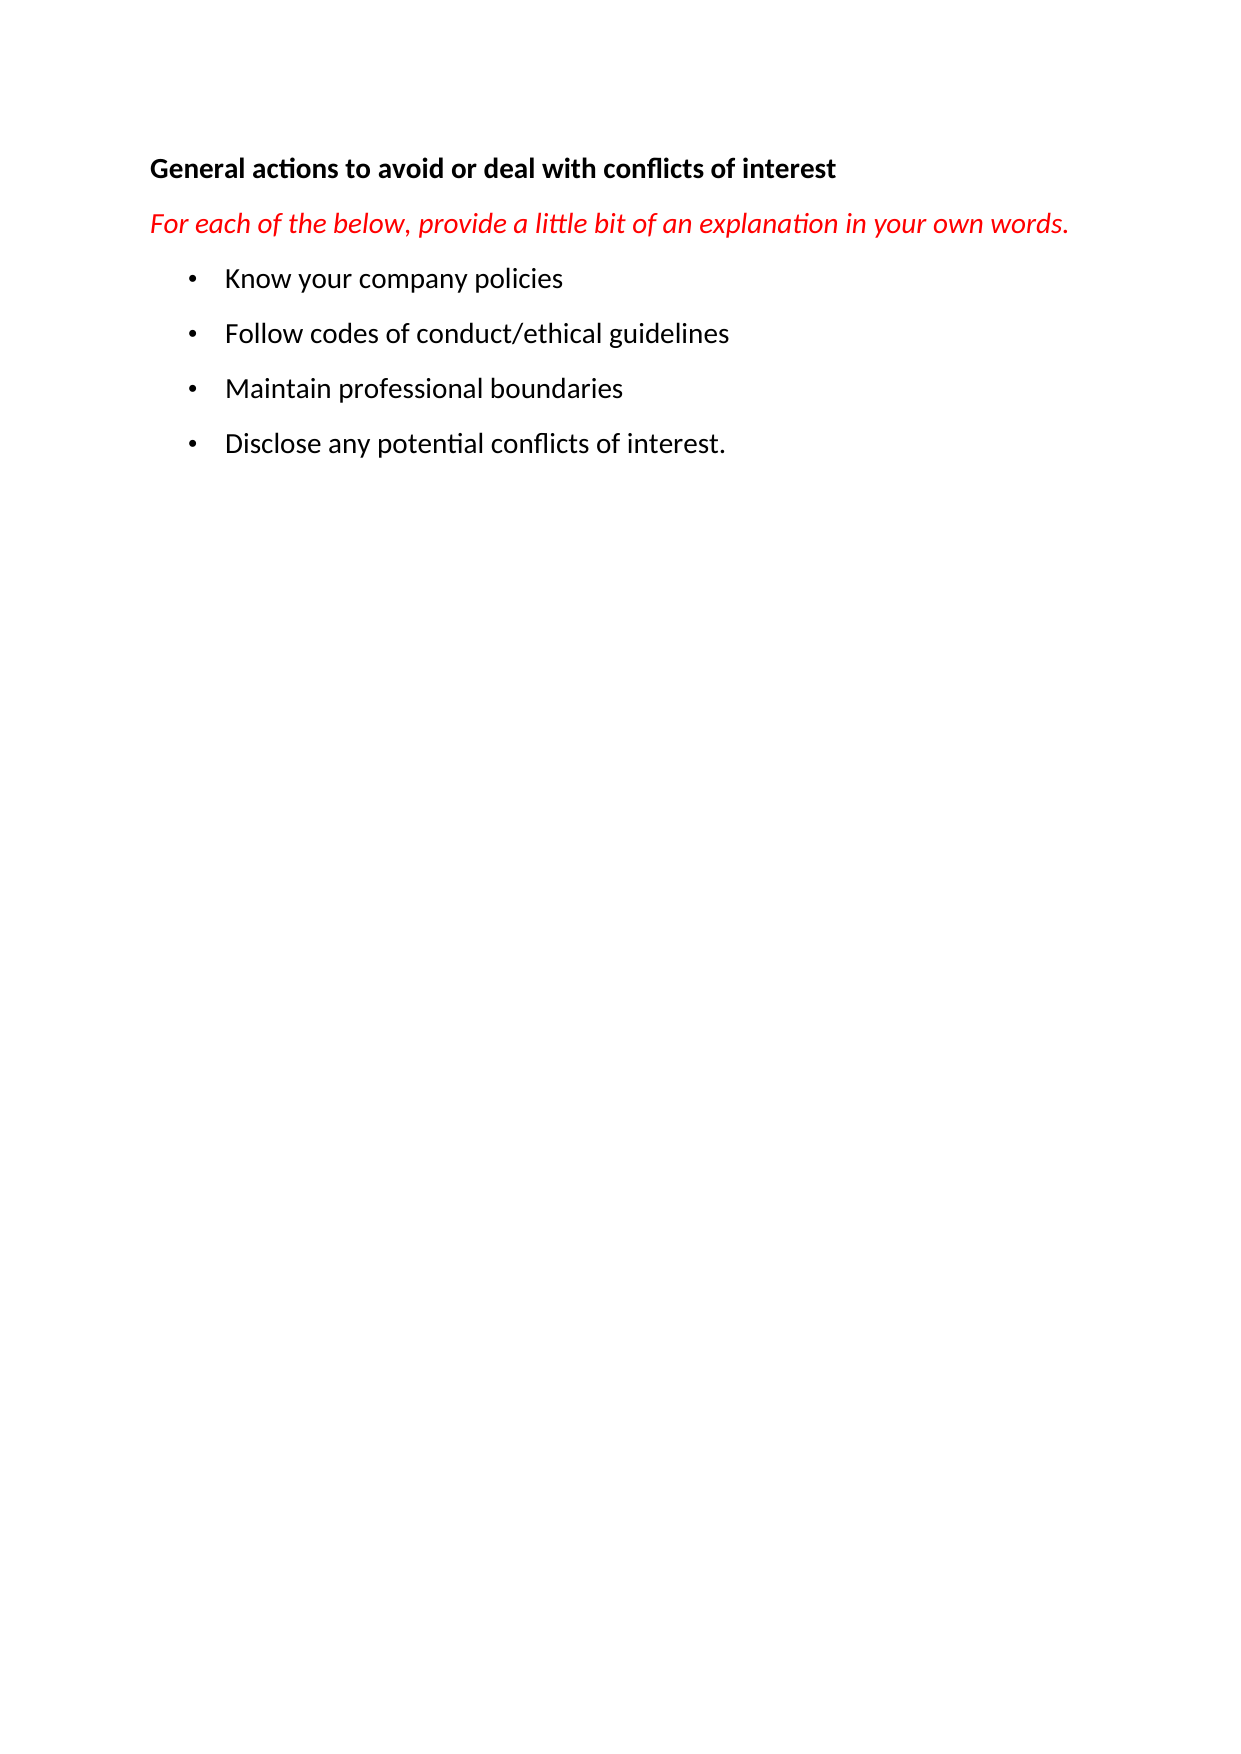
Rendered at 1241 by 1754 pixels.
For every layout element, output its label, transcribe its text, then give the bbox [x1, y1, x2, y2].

text For each of the below, provide a little bit of an explanation in your own words. [150, 205, 1090, 241]
list Disclose any potential conflicts of interest. [187, 426, 1090, 461]
list Follow codes of conduct/ethical guidelines [187, 315, 1090, 351]
list Maintain professional boundaries [187, 370, 1090, 406]
list Know your company policies [187, 260, 1090, 296]
text General actions to avoid or deal with conflicts of interest [150, 150, 1090, 186]
